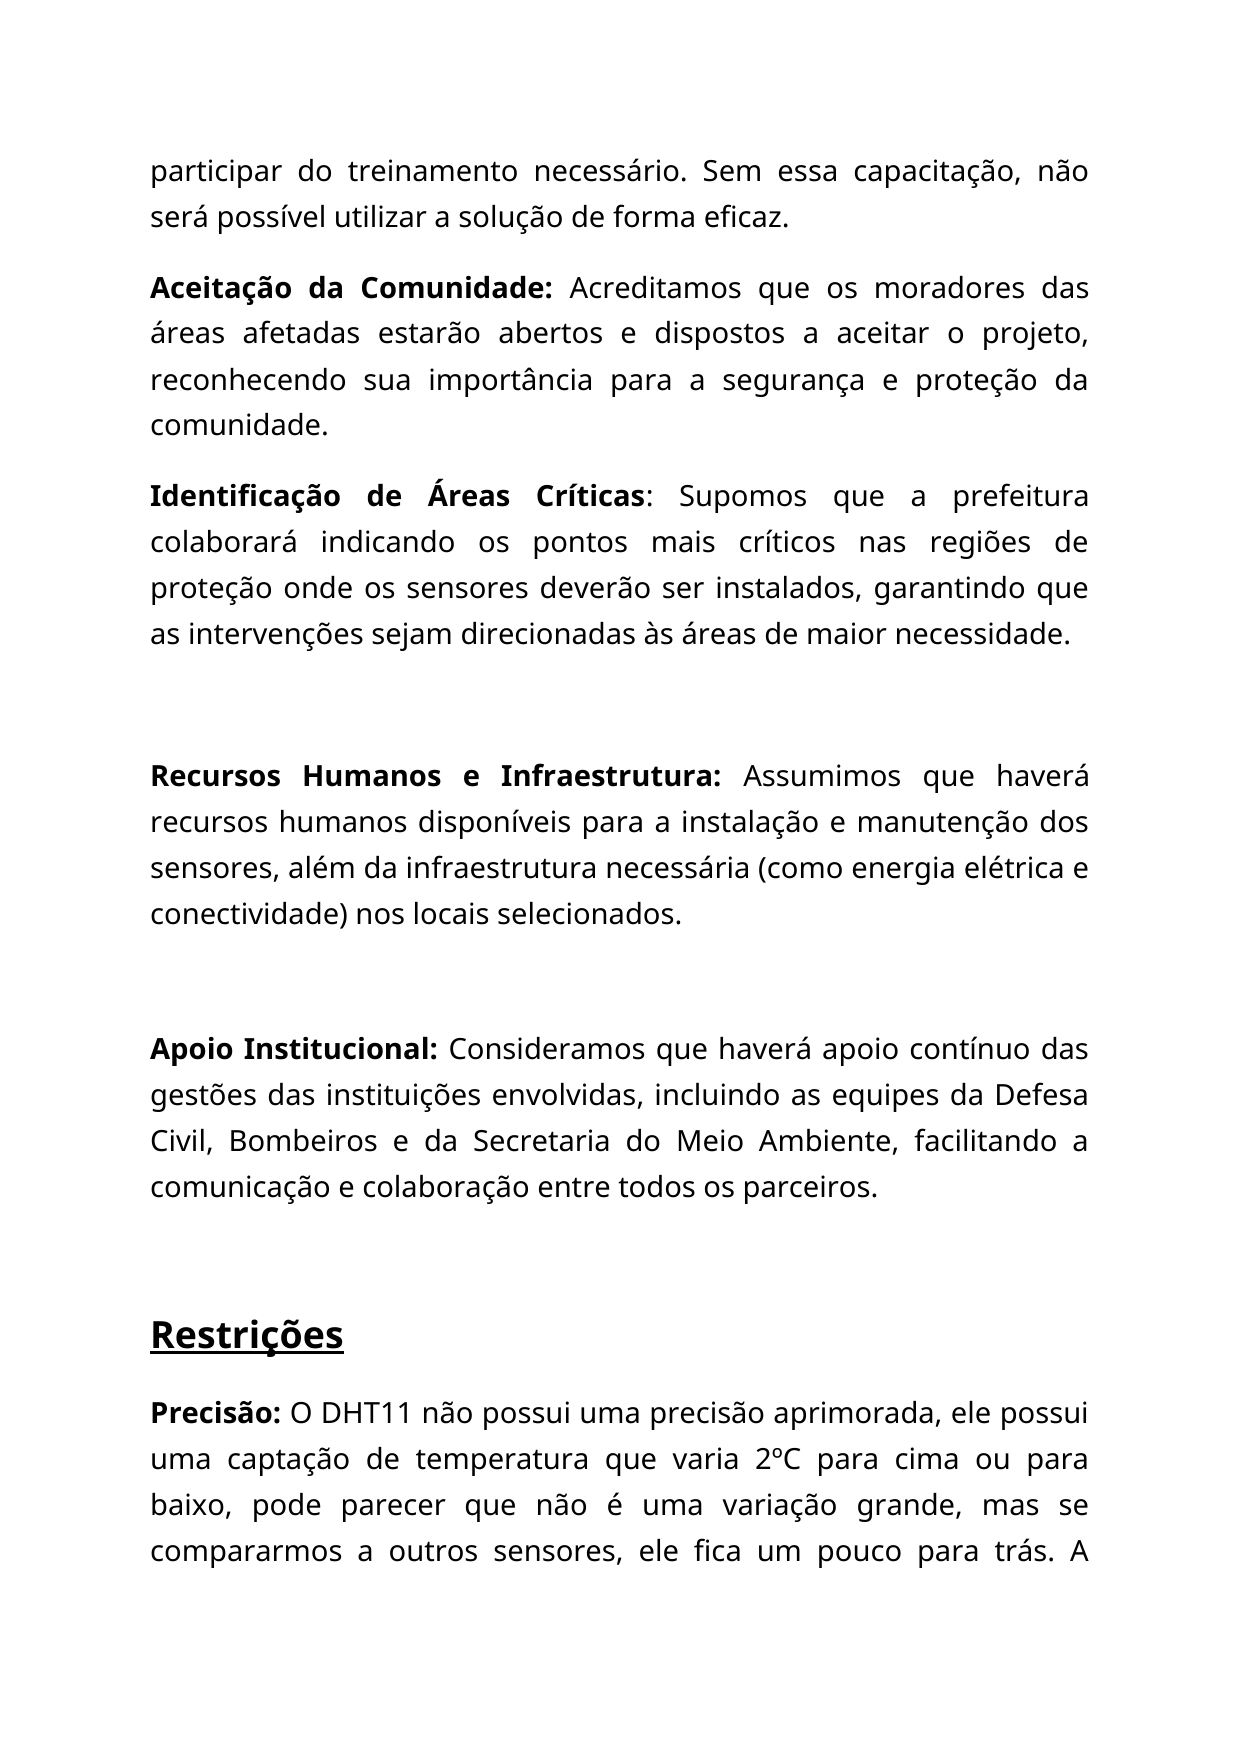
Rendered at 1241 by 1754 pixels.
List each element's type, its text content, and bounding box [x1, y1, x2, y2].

text Recursos Humanos e Infraestrutura: Assumimos que haverá recursos humanos disponíveis para a instalação e manutenção dos sensores, além da infraestrutura necessária (como energia elétrica e conectividade) nos locais selecionados. [150, 755, 1090, 933]
text Restrições [150, 1308, 1090, 1359]
text Aceitação da Comunidade: Acreditamos que os moradores das áreas afetadas estarão abertos e dispostos a aceitar o projeto, reconhecendo sua importância para a segurança e proteção da comunidade. [150, 267, 1090, 444]
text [150, 1392, 1090, 1570]
text Apoio Institucional: Consideramos que haverá apoio contínuo das gestões das instituições envolvidas, incluindo as equipes da Defesa Civil, Bombeiros e da Secretaria do Meio Ambiente, facilitando a comunicação e colaboração entre todos os parceiros. [150, 1028, 1090, 1206]
text Identificação de Áreas Críticas: Supomos que a prefeitura colaborará indicando os pontos mais críticos nas regiões de proteção onde os sensores deverão ser instalados, garantindo que as intervenções sejam direcionadas às áreas de maior necessidade. [150, 476, 1090, 653]
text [150, 150, 1090, 236]
